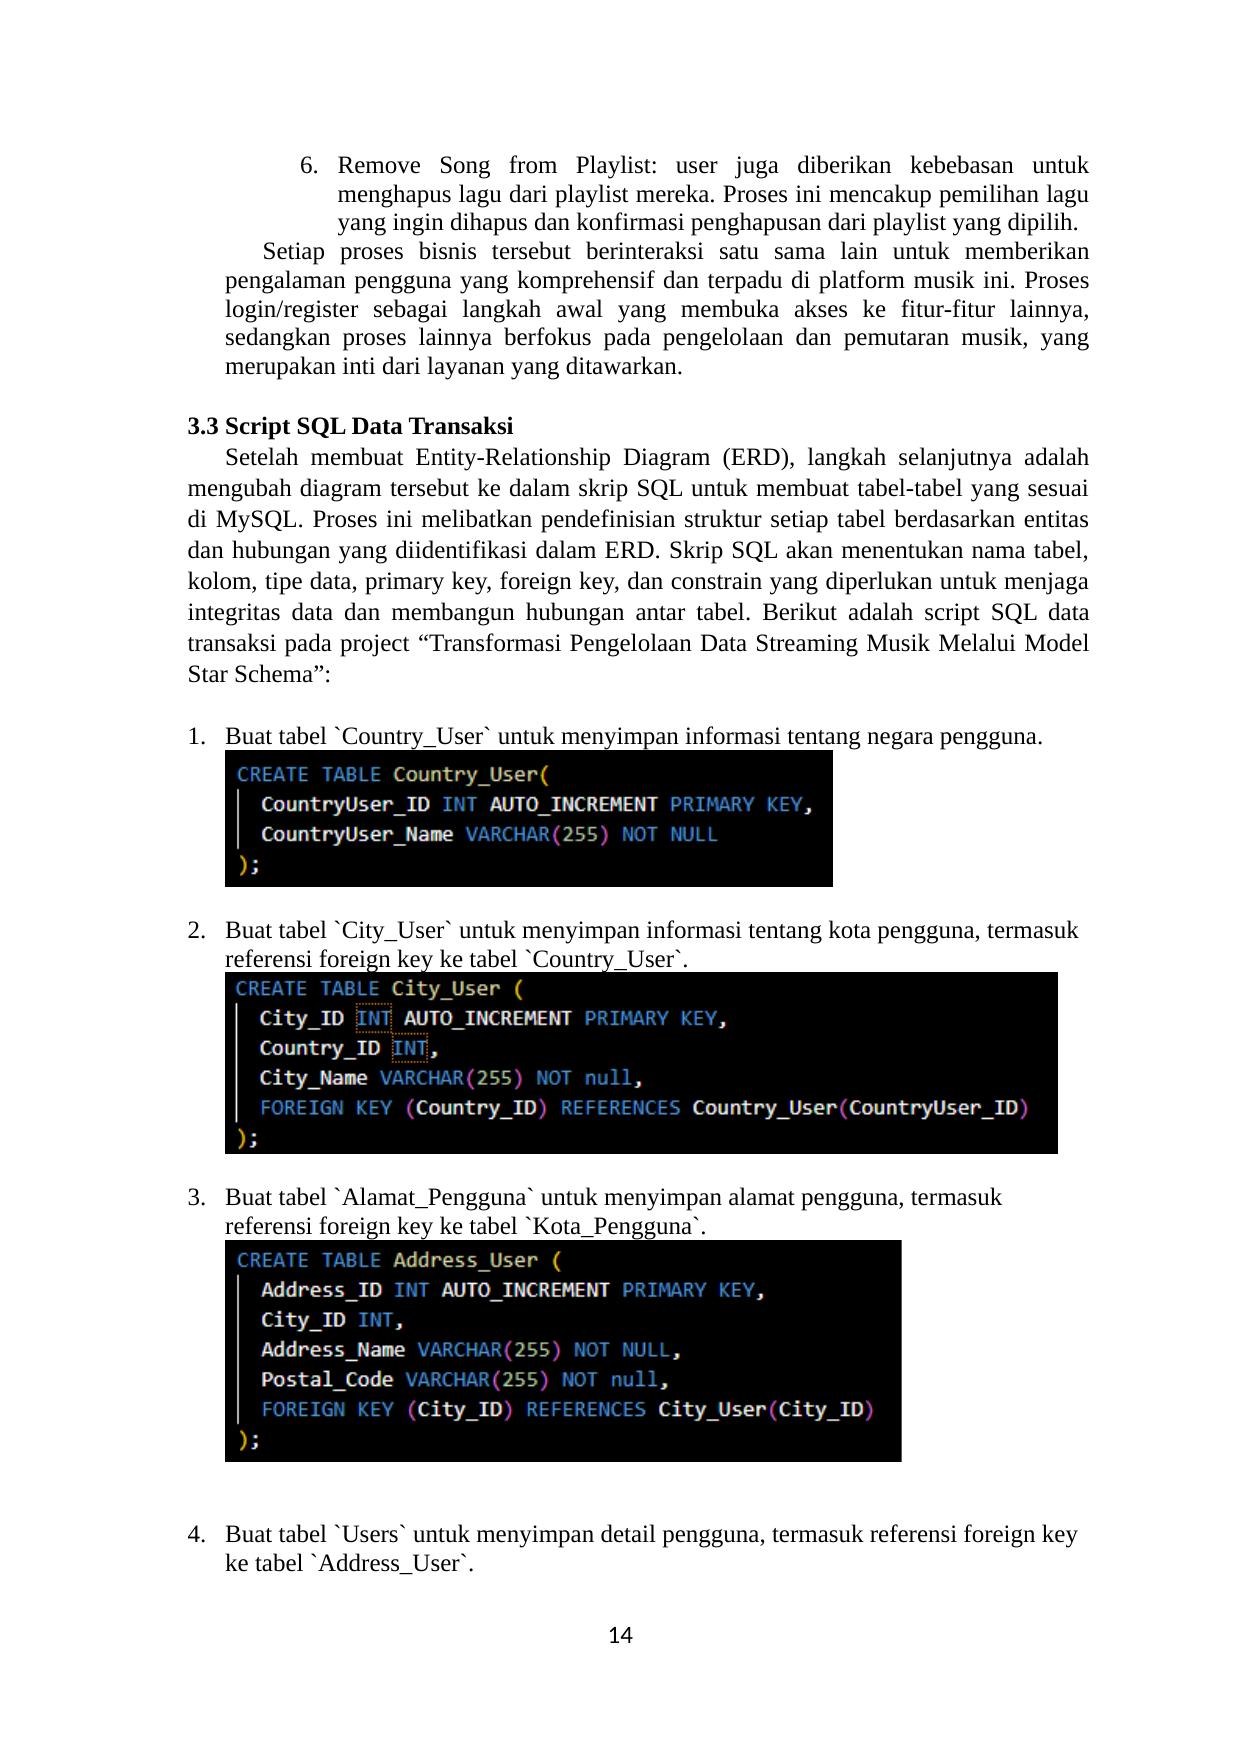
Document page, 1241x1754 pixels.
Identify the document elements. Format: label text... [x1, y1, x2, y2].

picture [225, 750, 833, 887]
picture [225, 972, 1058, 1154]
text Setiap proses bisnis tersebut berinteraksi satu sama lain untuk memberikan pengalaman pengguna yang komprehensif dan terpadu di platform musik ini. Proses login/register sebagai langkah awal yang membuka akses ke fitur-fitur lainnya, sedangkan proses lainnya berfokus pada pengelolaan dan pemutaran musik, yang merupakan inti dari layanan yang ditawarkan. [225, 236, 1090, 380]
list Buat tabel `City_User` untuk menyimpan informasi tentang kota pengguna, termasuk referensi foreign key ke tabel `Country_User`. [187, 915, 1090, 972]
picture [225, 1240, 902, 1462]
list Remove Song from Playlist: user juga diberikan kebebasan untuk menghapus lagu dari playlist mereka. Proses ini mencakup pemilihan lagu yang ingin dihapus dan konfirmasi penghapusan dari playlist yang dipilih. [300, 150, 1090, 236]
list Script SQL Data Transaksi [187, 411, 1090, 440]
list Buat tabel `Users` untuk menyimpan detail pengguna, termasuk referensi foreign key ke tabel `Address_User`. [187, 1519, 1090, 1577]
list Buat tabel `Alamat_Pengguna` untuk menyimpan alamat pengguna, termasuk referensi foreign key ke tabel `Kota_Pengguna`. [187, 1182, 1090, 1240]
text Setelah membuat Entity-Relationship Diagram (ERD), langkah selanjutnya adalah mengubah diagram tersebut ke dalam skrip SQL untuk membuat tabel-tabel yang sesuai di MySQL. Proses ini melibatkan pendefinisian struktur setiap tabel berdasarkan entitas dan hubungan yang diidentifikasi dalam ERD. Skrip SQL akan menentukan nama tabel, kolom, tipe data, primary key, foreign key, dan constrain yang diperlukan untuk menjaga integritas data dan membangun hubungan antar tabel. Berikut adalah script SQL data transaksi pada project “Transformasi Pengelolaan Data Streaming Musik Melalui Model Star Schema”: [187, 442, 1090, 688]
list Buat tabel `Country_User` untuk menyimpan informasi tentang negara pengguna. [187, 721, 1090, 750]
